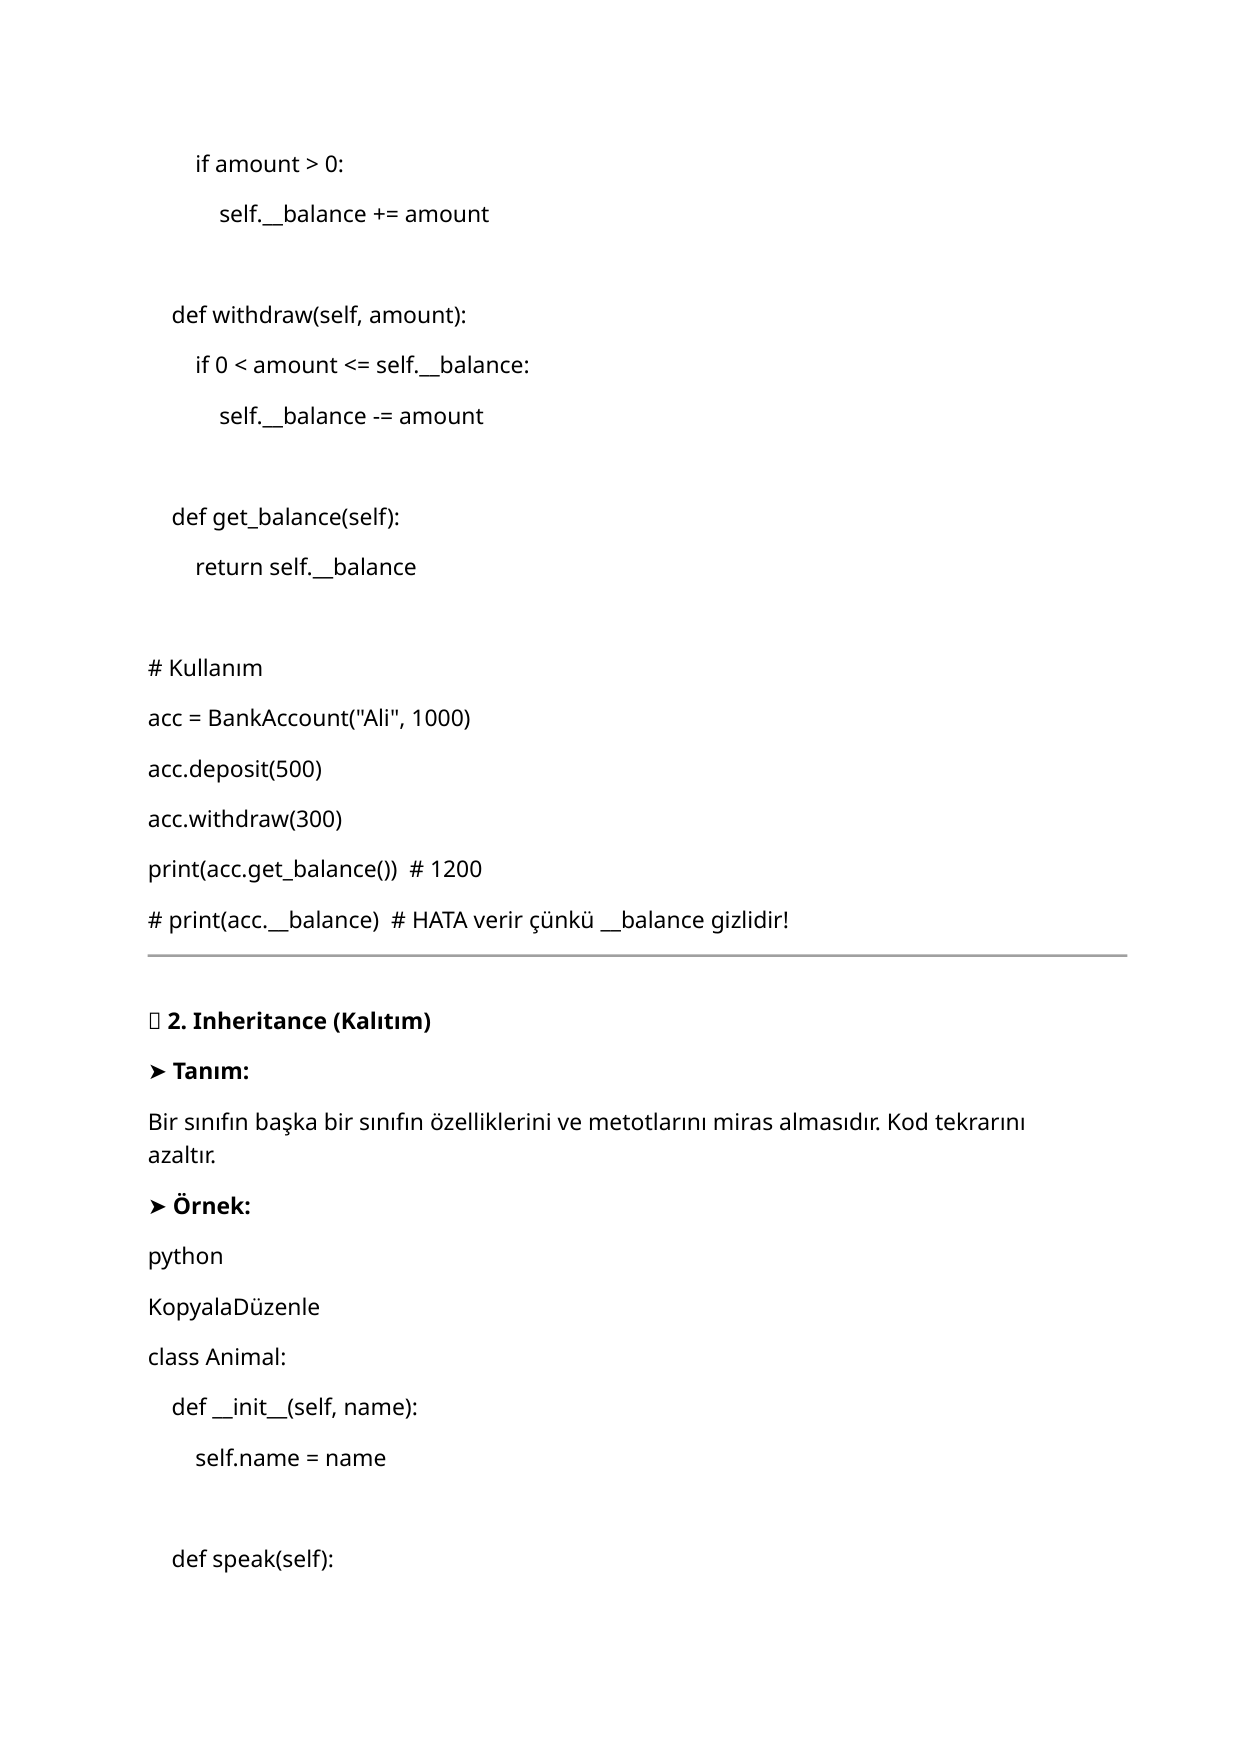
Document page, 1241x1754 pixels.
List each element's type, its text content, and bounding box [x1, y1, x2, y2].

text class Animal: [148, 1341, 1093, 1372]
text def withdraw(self, amount): [148, 299, 1093, 330]
text return self.__balance [148, 551, 1093, 582]
text 🔹 2. Inheritance (Kalıtım) [148, 1005, 1093, 1036]
text def __init__(self, name): [148, 1391, 1093, 1423]
text acc = BankAccount("Ali", 1000) [148, 702, 1093, 733]
text python [148, 1240, 1093, 1271]
text ➤ Örnek: [148, 1190, 1093, 1221]
text self.__balance += amount [148, 198, 1093, 229]
text ➤ Tanım: [148, 1055, 1093, 1086]
text acc.deposit(500) [148, 753, 1093, 784]
text # print(acc.__balance) # HATA verir çünkü __balance gizlidir! [148, 904, 1093, 935]
text self.name = name [148, 1442, 1093, 1473]
text def get_balance(self): [148, 501, 1093, 532]
text if 0 < amount <= self.__balance: [148, 349, 1093, 381]
text print(acc.get_balance()) # 1200 [148, 853, 1093, 885]
text acc.withdraw(300) [148, 803, 1093, 834]
text Bir sınıfın başka bir sınıfın özelliklerini ve metotlarını miras almasıdır. Kod tekrarını azaltır. [148, 1106, 1093, 1171]
text def speak(self): [148, 1543, 1093, 1574]
text KopyalaDüzenle [148, 1291, 1093, 1322]
text if amount > 0: [148, 148, 1093, 179]
text self.__balance -= amount [148, 400, 1093, 431]
text # Kullanım [148, 652, 1093, 683]
